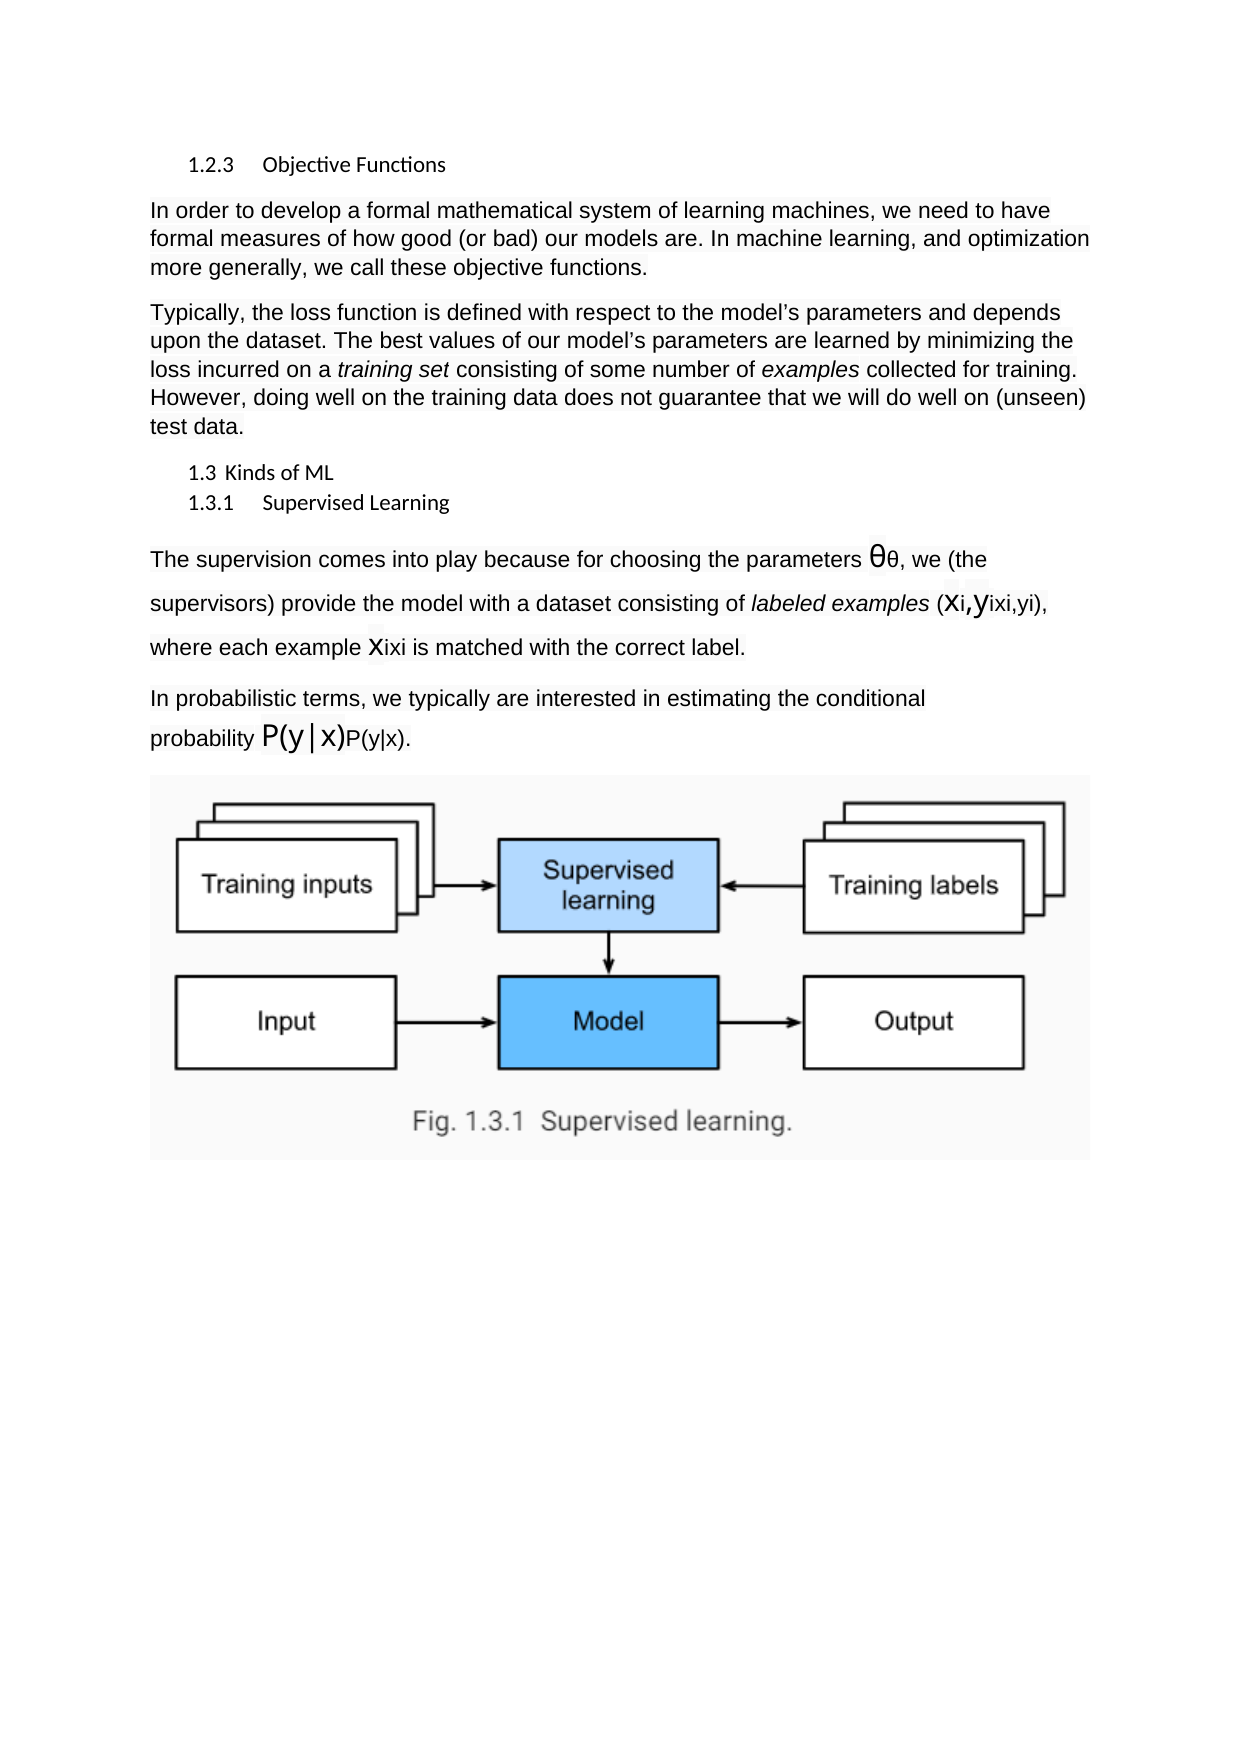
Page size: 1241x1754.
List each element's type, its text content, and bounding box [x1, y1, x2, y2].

text Typically, the loss function is defined with respect to the model’s parameters and depends upon the dataset. The best values of our model’s parameters are learned by minimizing the loss incurred on a training set consisting of some number of examples collected for training. However, doing well on the training data does not guarantee that we will do well on (unseen) test data. [150, 299, 1090, 439]
text In probabilistic terms, we typically are interested in estimating the conditional probability P(y|x)P(y|x). [150, 684, 1090, 755]
list Objective Functions [187, 150, 1090, 178]
text In order to develop a formal mathematical system of learning machines, we need to have formal measures of how good (or bad) our models are. In machine learning, and optimization more generally, we call these objective functions. [150, 197, 1090, 225]
list Kinds of ML [187, 458, 1090, 486]
picture [150, 775, 1091, 1160]
list Supervised Learning [187, 488, 1090, 516]
text The supervision comes into play because for choosing the parameters θθ, we (the supervisors) provide the model with a dataset consisting of labeled examples (xi,yixi,yi), where each example xixi is matched with the correct label. [150, 535, 1090, 665]
text In order to develop a formal mathematical system of learning machines, we need to have formal measures of how good (or bad) our models are. In machine learning, and optimization more generally, we call these objective functions. [150, 252, 1090, 280]
